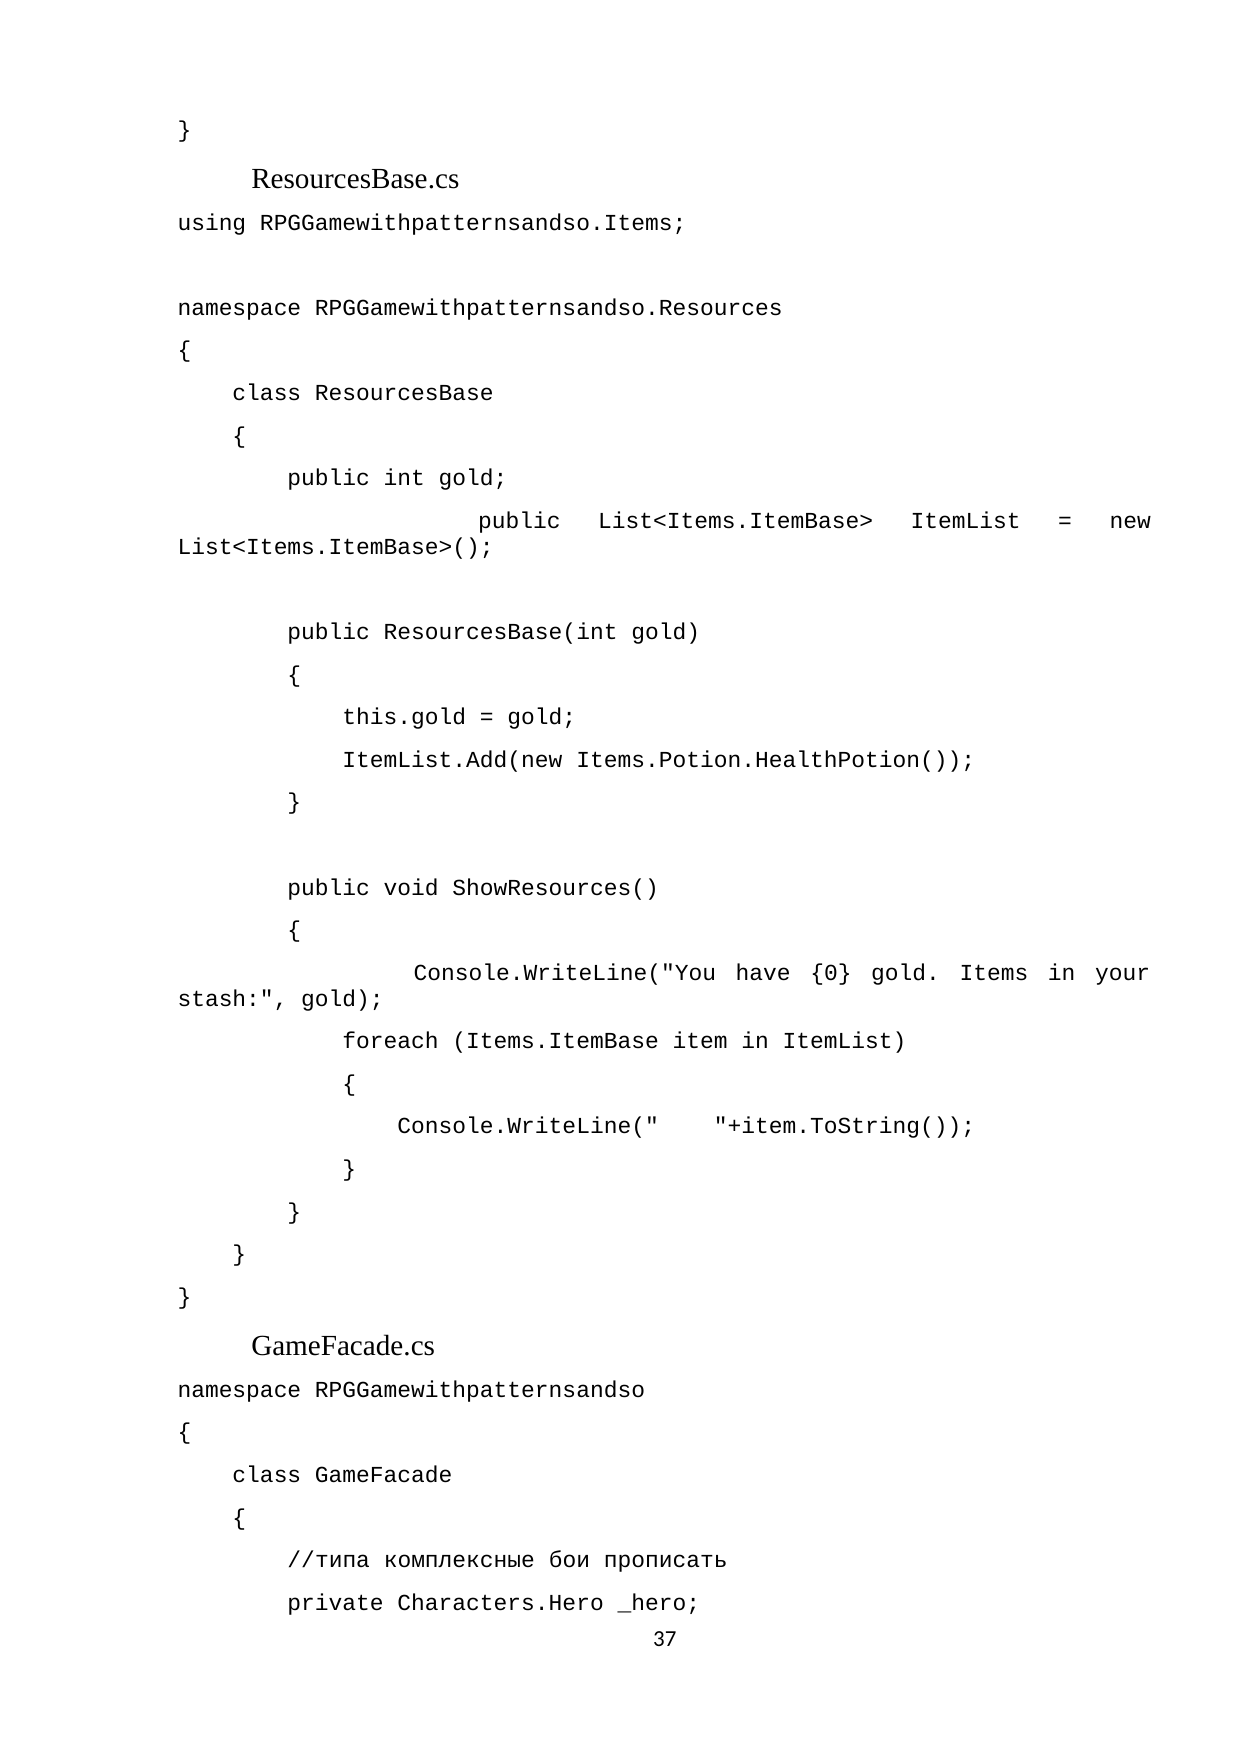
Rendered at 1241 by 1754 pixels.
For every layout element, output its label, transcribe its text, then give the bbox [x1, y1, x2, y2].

text Console.WriteLine(" "+item.ToString()); [177, 1115, 1152, 1141]
text namespace RPGGamewithpatternsandso.Resources [177, 296, 1152, 322]
text } [177, 1200, 1152, 1226]
text ItemList.Add(new Items.Potion.HealthPotion()); [177, 748, 1152, 774]
text public int gold; [177, 467, 1152, 492]
text } [177, 1243, 1152, 1269]
text { [177, 1072, 1152, 1098]
text public void ShowResources() [177, 876, 1152, 902]
text ResourcesBase.cs [177, 161, 1152, 194]
text using RPGGamewithpatternsandso.Items; [177, 211, 1152, 237]
text class ResourcesBase [177, 381, 1152, 407]
text Console.WriteLine("You have {0} gold. Items in your stash:", gold); [177, 961, 1152, 1013]
text private Characters.Hero _hero; [177, 1591, 1152, 1617]
text } [177, 118, 1152, 144]
text foreach (Items.ItemBase item in ItemList) [177, 1030, 1152, 1056]
text { [177, 1506, 1152, 1532]
text { [177, 339, 1152, 365]
text GameFacade.cs [177, 1328, 1152, 1361]
text } [177, 1157, 1152, 1183]
text namespace RPGGamewithpatternsandso [177, 1378, 1152, 1404]
text } [177, 791, 1152, 817]
text { [177, 918, 1152, 944]
text //типа комплексные бои прописать [177, 1548, 1152, 1574]
text public ResourcesBase(int gold) [177, 620, 1152, 646]
text { [177, 424, 1152, 450]
text public List<Items.ItemBase> ItemList = new List<Items.ItemBase>(); [177, 509, 1152, 561]
text this.gold = gold; [177, 706, 1152, 731]
text { [177, 1421, 1152, 1447]
text class GameFacade [177, 1463, 1152, 1489]
text { [177, 663, 1152, 689]
text } [177, 1285, 1152, 1311]
